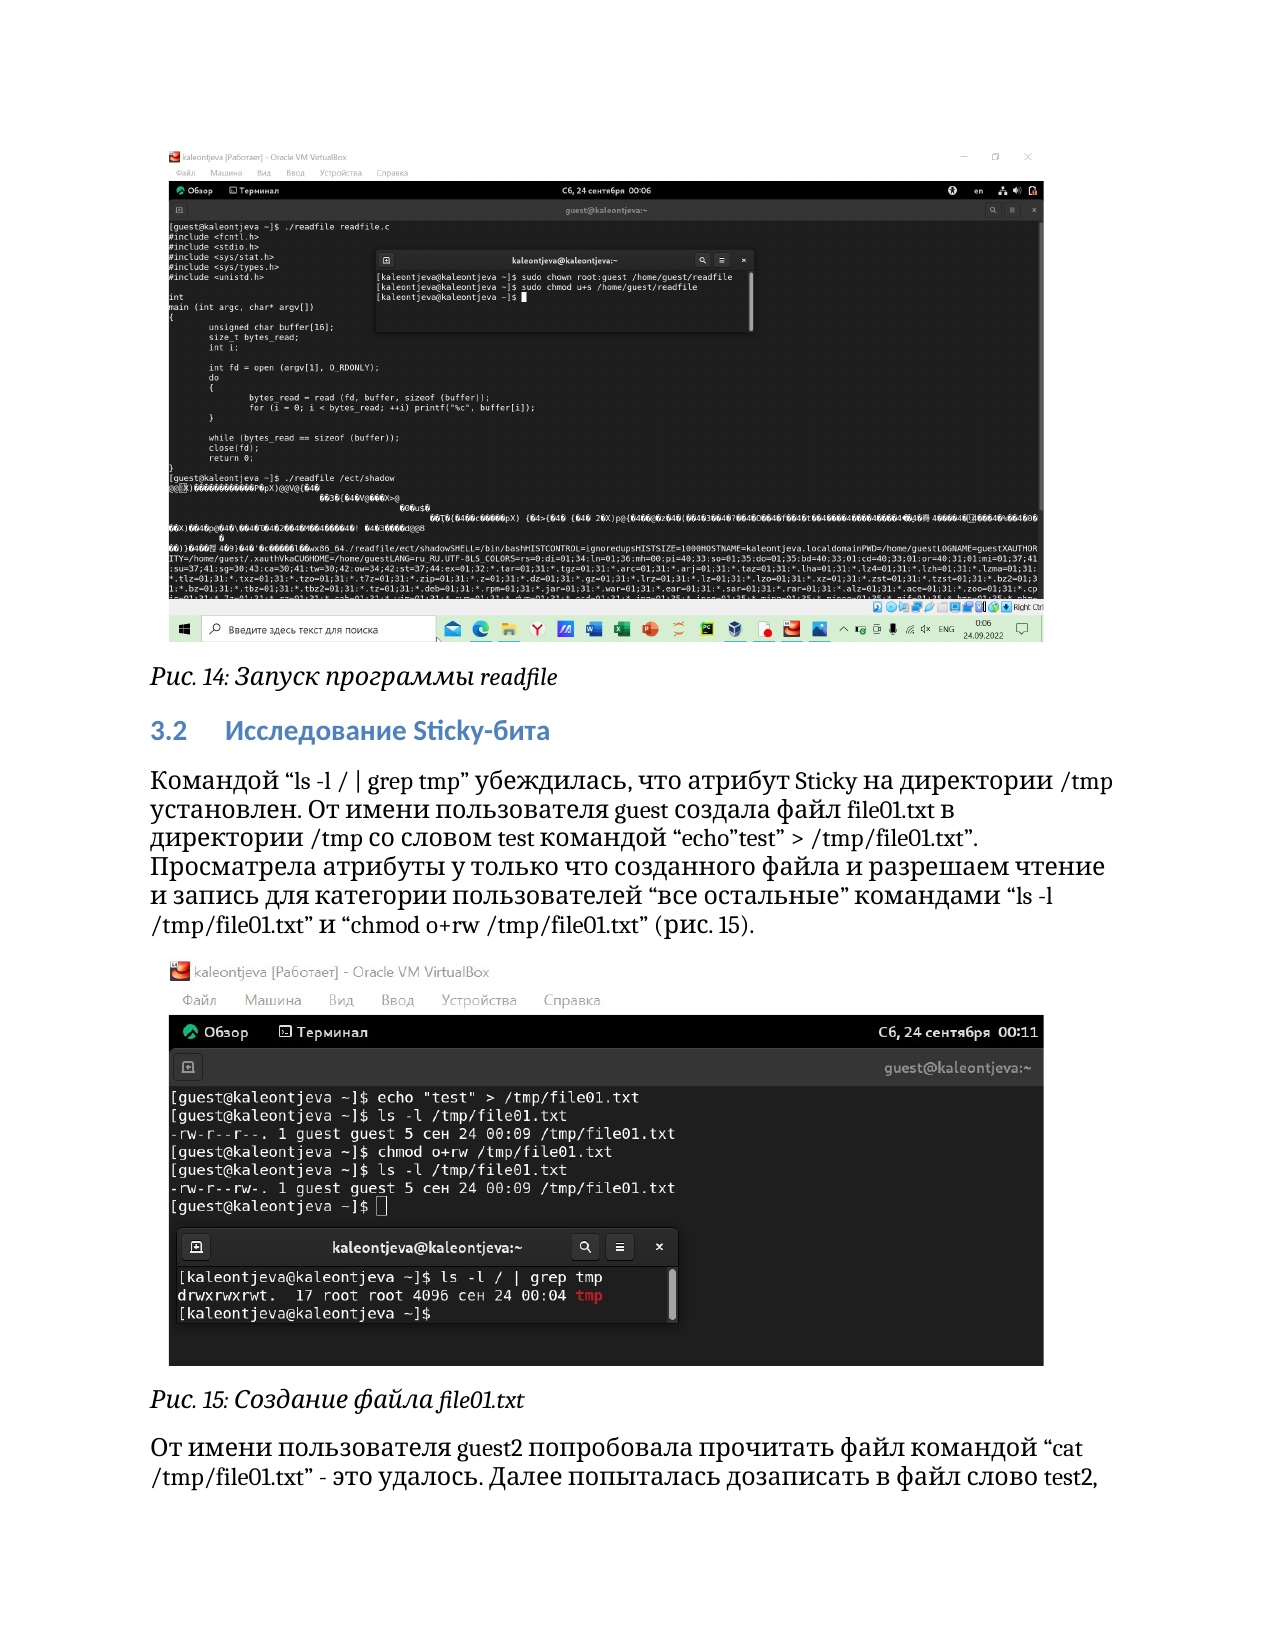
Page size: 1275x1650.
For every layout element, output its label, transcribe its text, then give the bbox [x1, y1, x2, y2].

picture [168, 150, 1044, 642]
subtitle 3.2 Исследование Sticky-бита [150, 712, 1125, 748]
text Командой “ls -l / | grep tmp” убеждилась, что атрибут Sticky на директории /tmp установлен. От имени пользователя guest создала файл file01.txt в директории /tmp со словом test командой “echo”test” > /tmp/file01.txt”. Просматрела атрибуты у только что созданного файла и разрешаем чтение и запись для категории пользователей “все остальные” командами “ls -l /tmp/file01.txt” и “chmod o+rw /tmp/file01.txt” (рис. 15). [150, 767, 1125, 939]
picture [168, 958, 1044, 1366]
text Рис. 15: Создание файла file01.txt [150, 1386, 1125, 1415]
text Рис. 14: Запуск программы readfile [150, 663, 1125, 692]
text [150, 1434, 1125, 1491]
